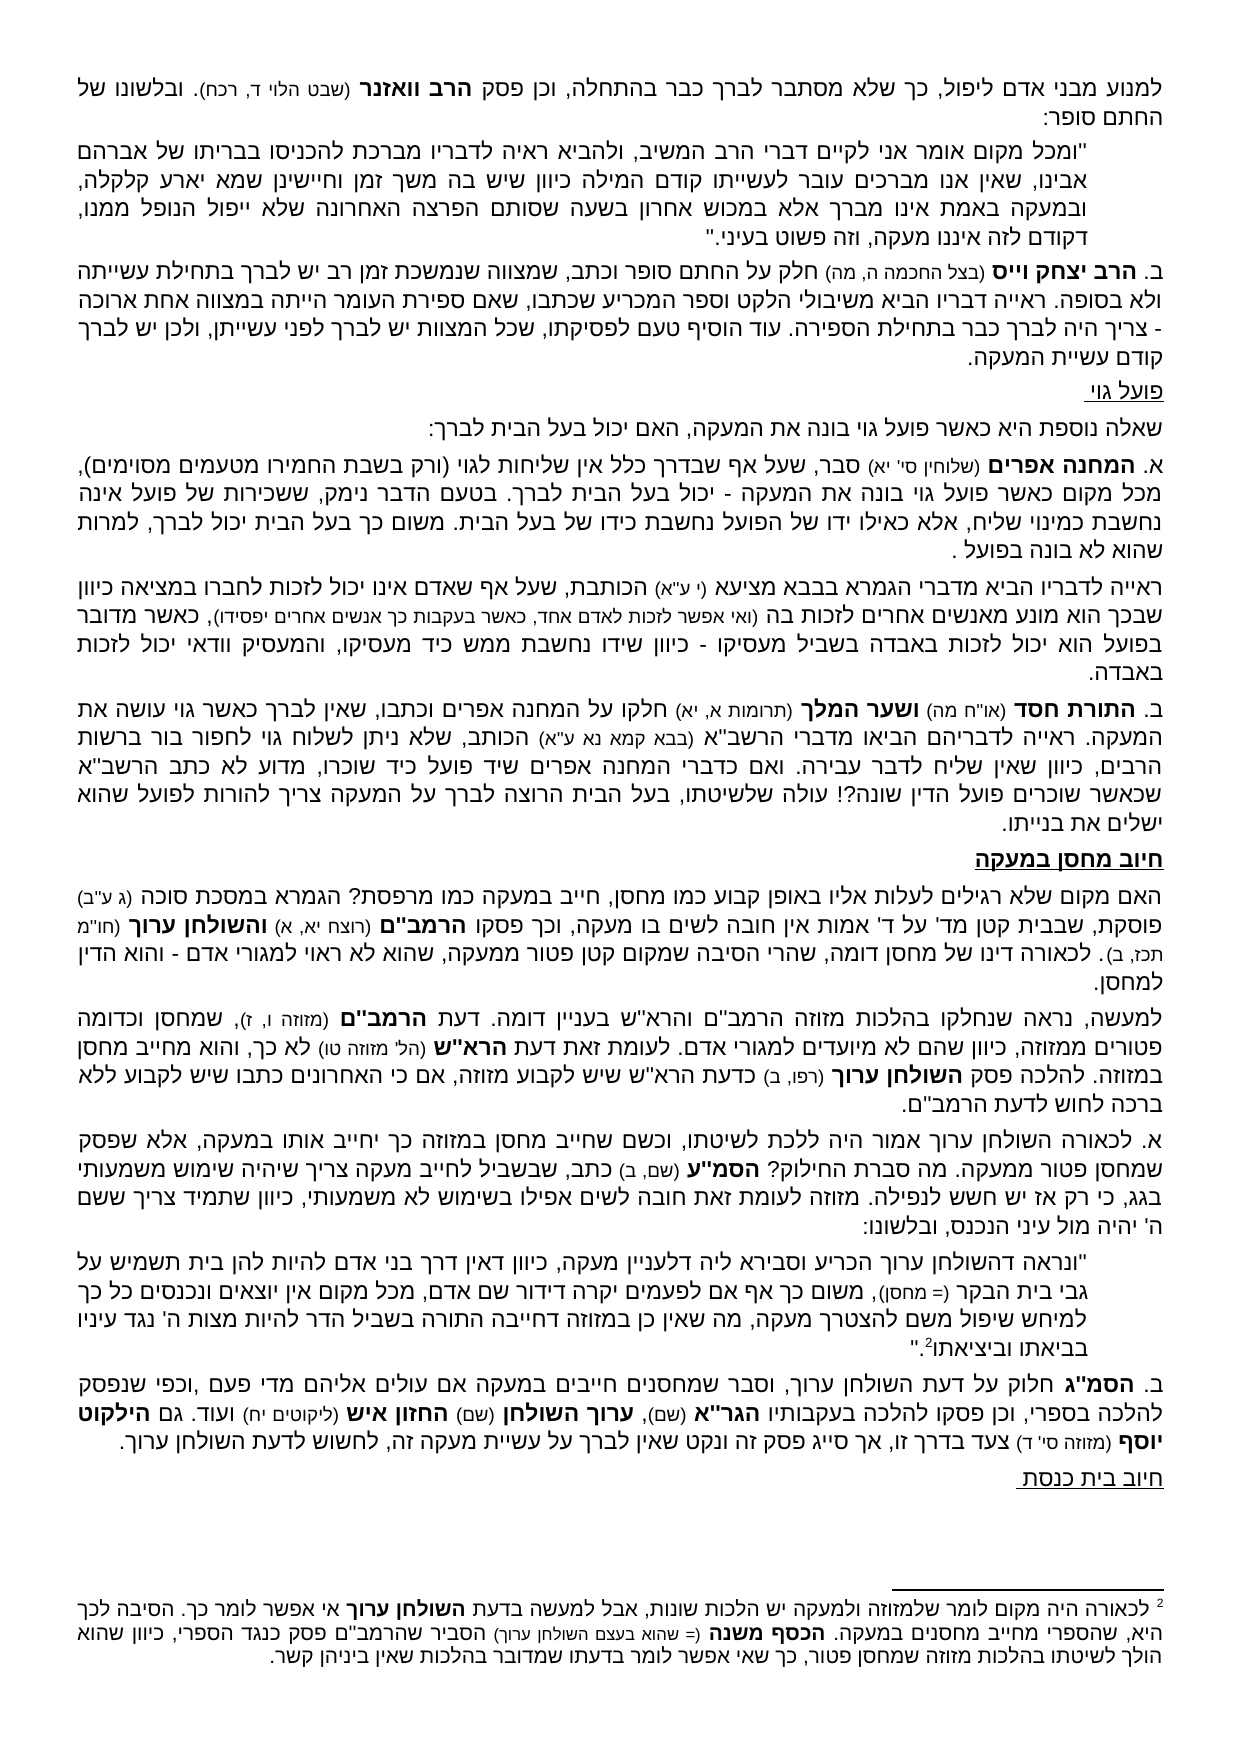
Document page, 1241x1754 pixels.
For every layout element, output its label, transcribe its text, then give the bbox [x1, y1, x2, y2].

text חיוב בית כנסת [77, 1465, 1163, 1491]
text האם מקום שלא רגילים לעלות אליו באופן קבוע כמו מחסן, חייב במעקה כמו מרפסת? הגמרא במסכת סוכה (ג ע''ב) פוסקת, שבבית קטן מד' על ד' אמות אין חובה לשים בו מעקה, וכך פסקו הרמב''ם (רוצח יא, א) והשולחן ערוך (חו''מ תכז, ב). לכאורה דינו של מחסן דומה, שהרי הסיבה שמקום קטן פטור ממעקה, שהוא לא ראוי למגורי אדם - והוא הדין למחסן. [77, 883, 1163, 995]
text ב. הרב יצחק וייס (בצל החכמה ה, מה) חלק על החתם סופר וכתב, שמצווה שנמשכת זמן רב יש לברך בתחילת עשייתה ולא בסופה. ראייה דבריו הביא משיבולי הלקט וספר המכריע שכתבו, שאם ספירת העומר הייתה במצווה אחת ארוכה - צריך היה לברך כבר בתחילת הספירה. עוד הוסיף טעם לפסיקתו, שכל המצוות יש לברך לפני עשייתן, ולכן יש לברך קודם עשיית המעקה. [77, 258, 1163, 370]
text ב. התורת חסד (או''ח מה) ושער המלך (תרומות א, יא) חלקו על המחנה אפרים וכתבו, שאין לברך כאשר גוי עושה את המעקה. ראייה לדבריהם הביאו מדברי הרשב''א (בבא קמא נא ע''א) הכותב, שלא ניתן לשלוח גוי לחפור בור ברשות הרבים, כיוון שאין שליח לדבר עבירה. ואם כדברי המחנה אפרים שיד פועל כיד שוכרו, מדוע לא כתב הרשב''א שכאשר שוכרים פועל הדין שונה?! עולה שלשיטתו, בעל הבית הרוצה לברך על המעקה צריך להורות לפועל שהוא ישלים את בנייתו. [77, 696, 1163, 836]
text א. המחנה אפרים (שלוחין סי' יא) סבר, שעל אף שבדרך כלל אין שליחות לגוי (ורק בשבת החמירו מטעמים מסוימים), מכל מקום כאשר פועל גוי בונה את המעקה - יכול בעל הבית לברך. בטעם הדבר נימק, ששכירות של פועל אינה נחשבת כמינוי שליח, אלא כאילו ידו של הפועל נחשבת כידו של בעל הבית. משום כך בעל הבית יכול לברך, למרות שהוא לא בונה בפועל . [77, 452, 1163, 563]
text ראייה לדבריו הביא מדברי הגמרא בבבא מציעא (י ע''א) הכותבת, שעל אף שאדם אינו יכול לזכות לחברו במציאה כיוון שבכך הוא מונע מאנשים אחרים לזכות בה (ואי אפשר לזכות לאדם אחד, כאשר בעקבות כך אנשים אחרים יפסידו), כאשר מדובר בפועל הוא יכול לזכות באבדה בשביל מעסיקו - כיוון שידו נחשבת ממש כיד מעסיקו, והמעסיק וודאי יכול לזכות באבדה. [77, 574, 1163, 685]
text א. לכאורה השולחן ערוך אמור היה ללכת לשיטתו, וכשם שחייב מחסן במזוזה כך יחייב אותו במעקה, אלא שפסק שמחסן פטור ממעקה. מה סברת החילוק? הסמ''ע (שם, ב) כתב, שבשביל לחייב מעקה צריך שיהיה שימוש משמעותי בגג, כי רק אז יש חשש לנפילה. מזוזה לעומת זאת חובה לשים אפילו בשימוש לא משמעותי, כיוון שתמיד צריך ששם ה' יהיה מול עיני הנכנס, ובלשונו: [77, 1127, 1163, 1239]
text פועל גוי [77, 378, 1163, 404]
text שאלה נוספת היא כאשר פועל גוי בונה את המעקה, האם יכול בעל הבית לברך: [77, 415, 1163, 441]
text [77, 75, 1163, 130]
text למעשה, נראה שנחלקו בהלכות מזוזה הרמב''ם והרא''ש בעניין דומה. דעת הרמב''ם (מזוזה ו, ז), שמחסן וכדומה פטורים ממזוזה, כיוון שהם לא מיועדים למגורי אדם. לעומת זאת דעת הרא''ש (הל' מזוזה טו) לא כך, והוא מחייב מחסן במזוזה. להלכה פסק השולחן ערוך (רפו, ב) כדעת הרא''ש שיש לקבוע מזוזה, אם כי האחרונים כתבו שיש לקבוע ללא ברכה לחוש לדעת הרמב''ם. [77, 1005, 1163, 1117]
text ''ומכל מקום אומר אני לקיים דברי הרב המשיב, ולהביא ראיה לדבריו מברכת להכניסו בבריתו של אברהם אבינו, שאין אנו מברכים עובר לעשייתו קודם המילה כיוון שיש בה משך זמן וחיישינן שמא יארע קלקלה, ובמעקה באמת אינו מברך אלא במכוש אחרון בשעה שסותם הפרצה האחרונה שלא ייפול הנופל ממנו, דקודם לזה איננו מעקה, וזה פשוט בעיני.'' [77, 138, 1088, 250]
text חיוב מחסן במעקה [77, 846, 1163, 873]
text ''ונראה דהשולחן ערוך הכריע וסבירא ליה דלעניין מעקה, כיוון דאין דרך בני אדם להיות להן בית תשמיש על גבי בית הבקר (= מחסן), משום כך אף אם לפעמים יקרה דידור שם אדם, מכל מקום אין יוצאים ונכנסים כל כך למיחש שיפול משם להצטרך מעקה, מה שאין כן במזוזה דחייבה התורה בשביל הדר להיות מצות ה' נגד עיניו בביאתו וביציאתו.'' [77, 1249, 1088, 1361]
text ב. הסמ''ג חלוק על דעת השולחן ערוך, וסבר שמחסנים חייבים במעקה אם עולים אליהם מדי פעם ,וכפי שנפסק להלכה בספרי, וכן פסקו להלכה בעקבותיו הגר''א (שם), ערוך השולחן (שם) החזון איש (ליקוטים יח) ועוד. גם הילקוט יוסף (מזוזה סי' ד) צעד בדרך זו, אך סייג פסק זה ונקט שאין לברך על עשיית מעקה זה, לחשוש לדעת השולחן ערוך. [77, 1371, 1163, 1455]
